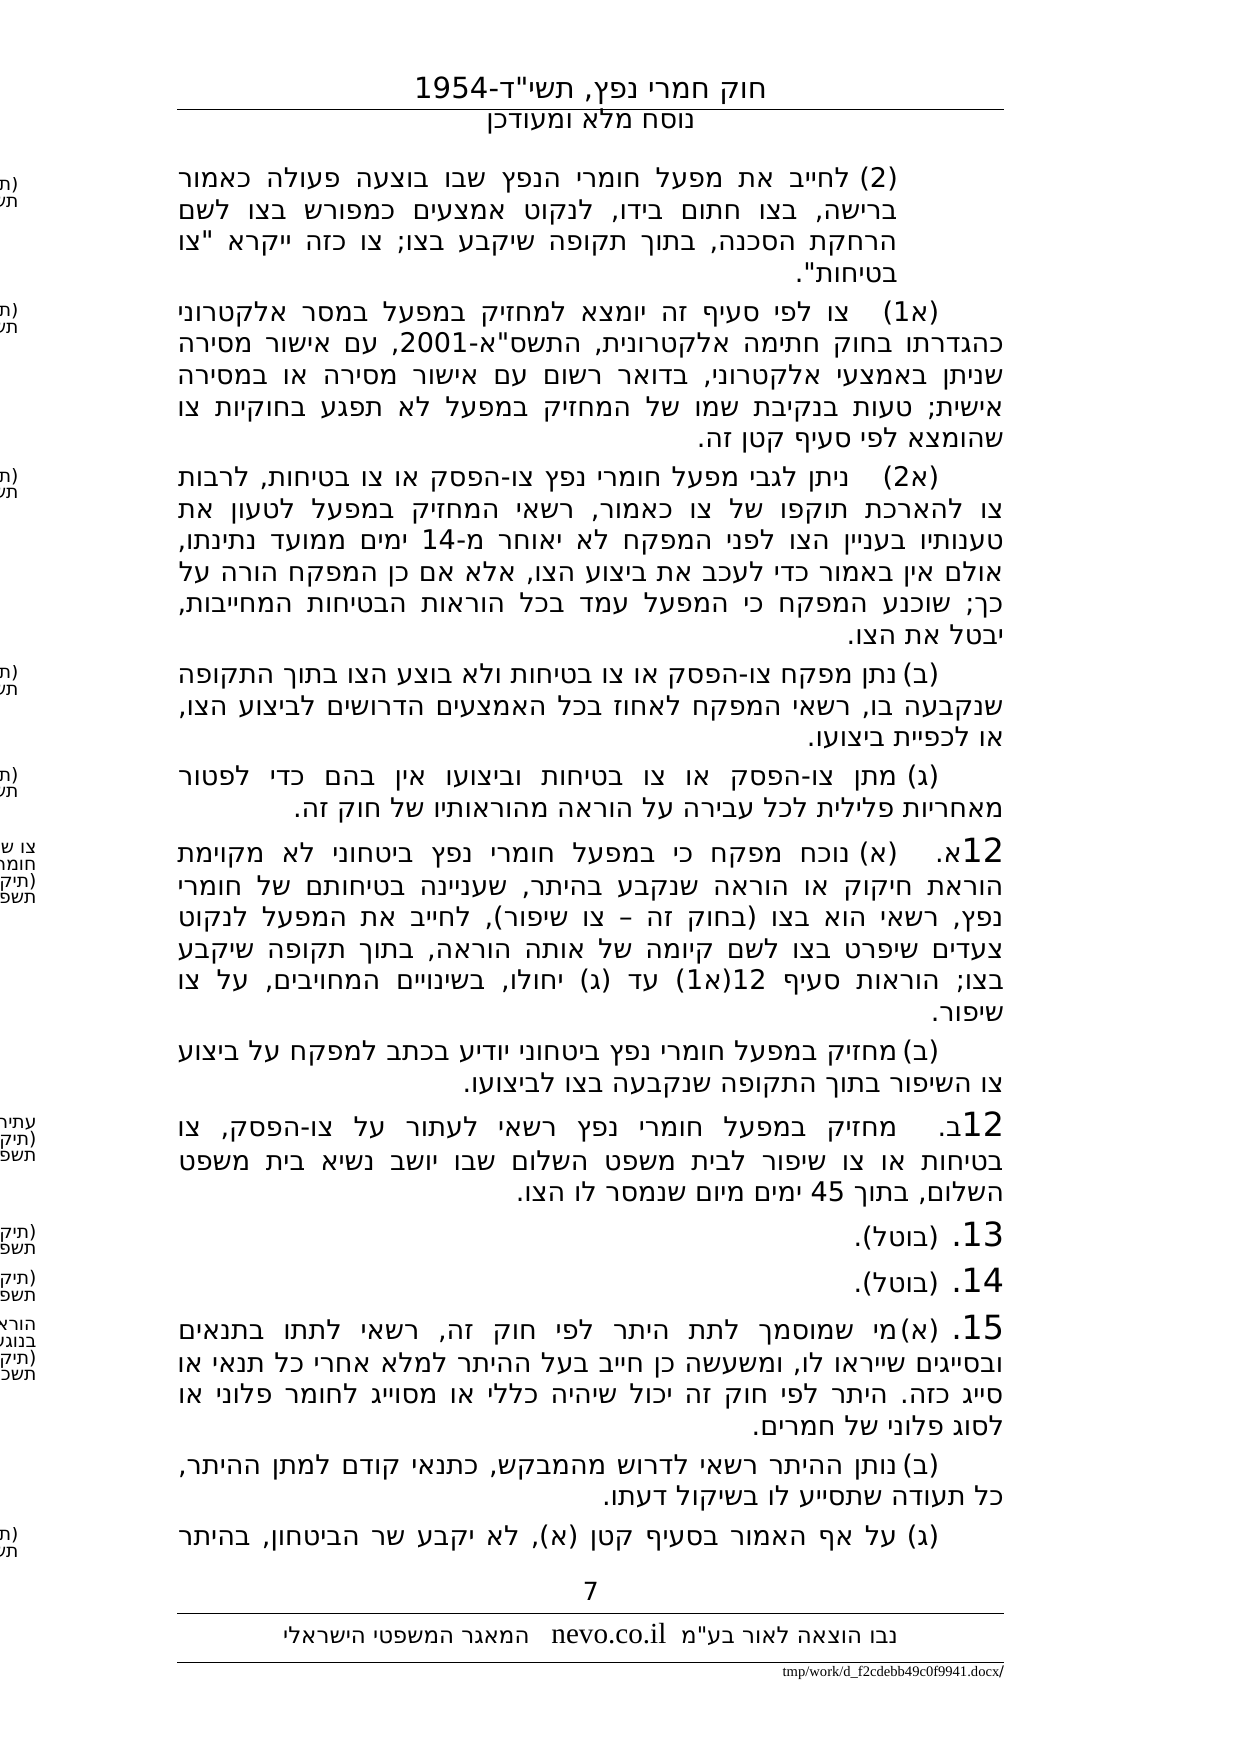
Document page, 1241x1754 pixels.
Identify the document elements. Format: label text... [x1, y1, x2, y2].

text (ב) נתן מפקח צו-הפסק או צו בטיחות ולא בוצע הצו בתוך התקופה שנקבעה בו, רשאי המפקח לאחוז בכל האמצעים הדרושים לביצוע הצו, או לכפיית ביצועו. [177, 658, 1004, 753]
text (2) לחייב את מפעל חומרי הנפץ שבו בוצעה פעולה כאמור ברישה, בצו חתום בידו, לנקוט אמצעים כמפורש בצו לשם הרחקת הסכנה, בתוך תקופה שיקבע בצו; צו כזה ייקרא "צו בטיחות". [177, 162, 898, 289]
text (א2) ניתן לגבי מפעל חומרי נפץ צו-הפסק או צו בטיחות, לרבות צו להארכת תוקפו של צו כאמור, רשאי המחזיק במפעל לטעון את טענותיו בעניין הצו לפני המפקח לא יאוחר מ-14 ימים ממועד נתינתו, אולם אין באמור כדי לעכב את ביצוע הצו, אלא אם כן המפקח הורה על כך; שוכנע המפקח כי המפעל עמד בכל הוראות הבטיחות המחייבות, יבטל את הצו. [177, 461, 1004, 651]
text 12א. (א) נוכח מפקח כי במפעל חומרי נפץ ביטחוני לא מקוימת הוראת חיקוק או הוראה שנקבע בהיתר, שעניינה בטיחותם של חומרי נפץ, רשאי הוא בצו (בחוק זה – צו שיפור), לחייב את המפעל לנקוט צעדים שיפרט בצו לשם קיומה של אותה הוראה, בתוך תקופה שיקבע בצו; הוראות סעיף 12(א1) עד (ג) יחולו, בשינויים המחויבים, על צו שיפור. [177, 831, 1004, 1028]
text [177, 1520, 1004, 1551]
text 14. (בוטל). [177, 1262, 1004, 1301]
text 12ב. מחזיק במפעל חומרי נפץ רשאי לעתור על צו-הפסק, צו בטיחות או צו שיפור לבית משפט השלום שבו יושב נשיא בית משפט השלום, בתוך 45 ימים מיום שנמסר לו הצו. [177, 1106, 1004, 1208]
text 13. (בוטל). [177, 1215, 1004, 1254]
text (ב) מחזיק במפעל חומרי נפץ ביטחוני יודיע בכתב למפקח על ביצוע צו השיפור בתוך התקופה שנקבעה בצו לביצועו. [177, 1035, 1004, 1098]
text (א1) צו לפי סעיף זה יומצא למחזיק במפעל במסר אלקטרוני כהגדרתו בחוק חתימה אלקטרונית, התשס"א-2001, עם אישור מסירה שניתן באמצעי אלקטרוני, בדואר רשום עם אישור מסירה או במסירה אישית; טעות בנקיבת שמו של המחזיק במפעל לא תפגע בחוקיות צו שהומצא לפי סעיף קטן זה. [177, 296, 1004, 454]
text (ג) מתן צו-הפסק או צו בטיחות וביצועו אין בהם כדי לפטור מאחריות פלילית לכל עבירה על הוראה מהוראותיו של חוק זה. [177, 761, 1004, 824]
text 15. (א) מי שמוסמך לתת היתר לפי חוק זה, רשאי לתתו בתנאים ובסייגים שייראו לו, ומשעשה כן חייב בעל ההיתר למלא אחרי כל תנאי או סייג כזה. היתר לפי חוק זה יכול שיהיה כללי או מסוייג לחומר פלוני או לסוג פלוני של חמרים. [177, 1308, 1004, 1442]
text (ב) נותן ההיתר רשאי לדרוש מהמבקש, כתנאי קודם למתן ההיתר, כל תעודה שתסייע לו בשיקול דעתו. [177, 1449, 1004, 1512]
